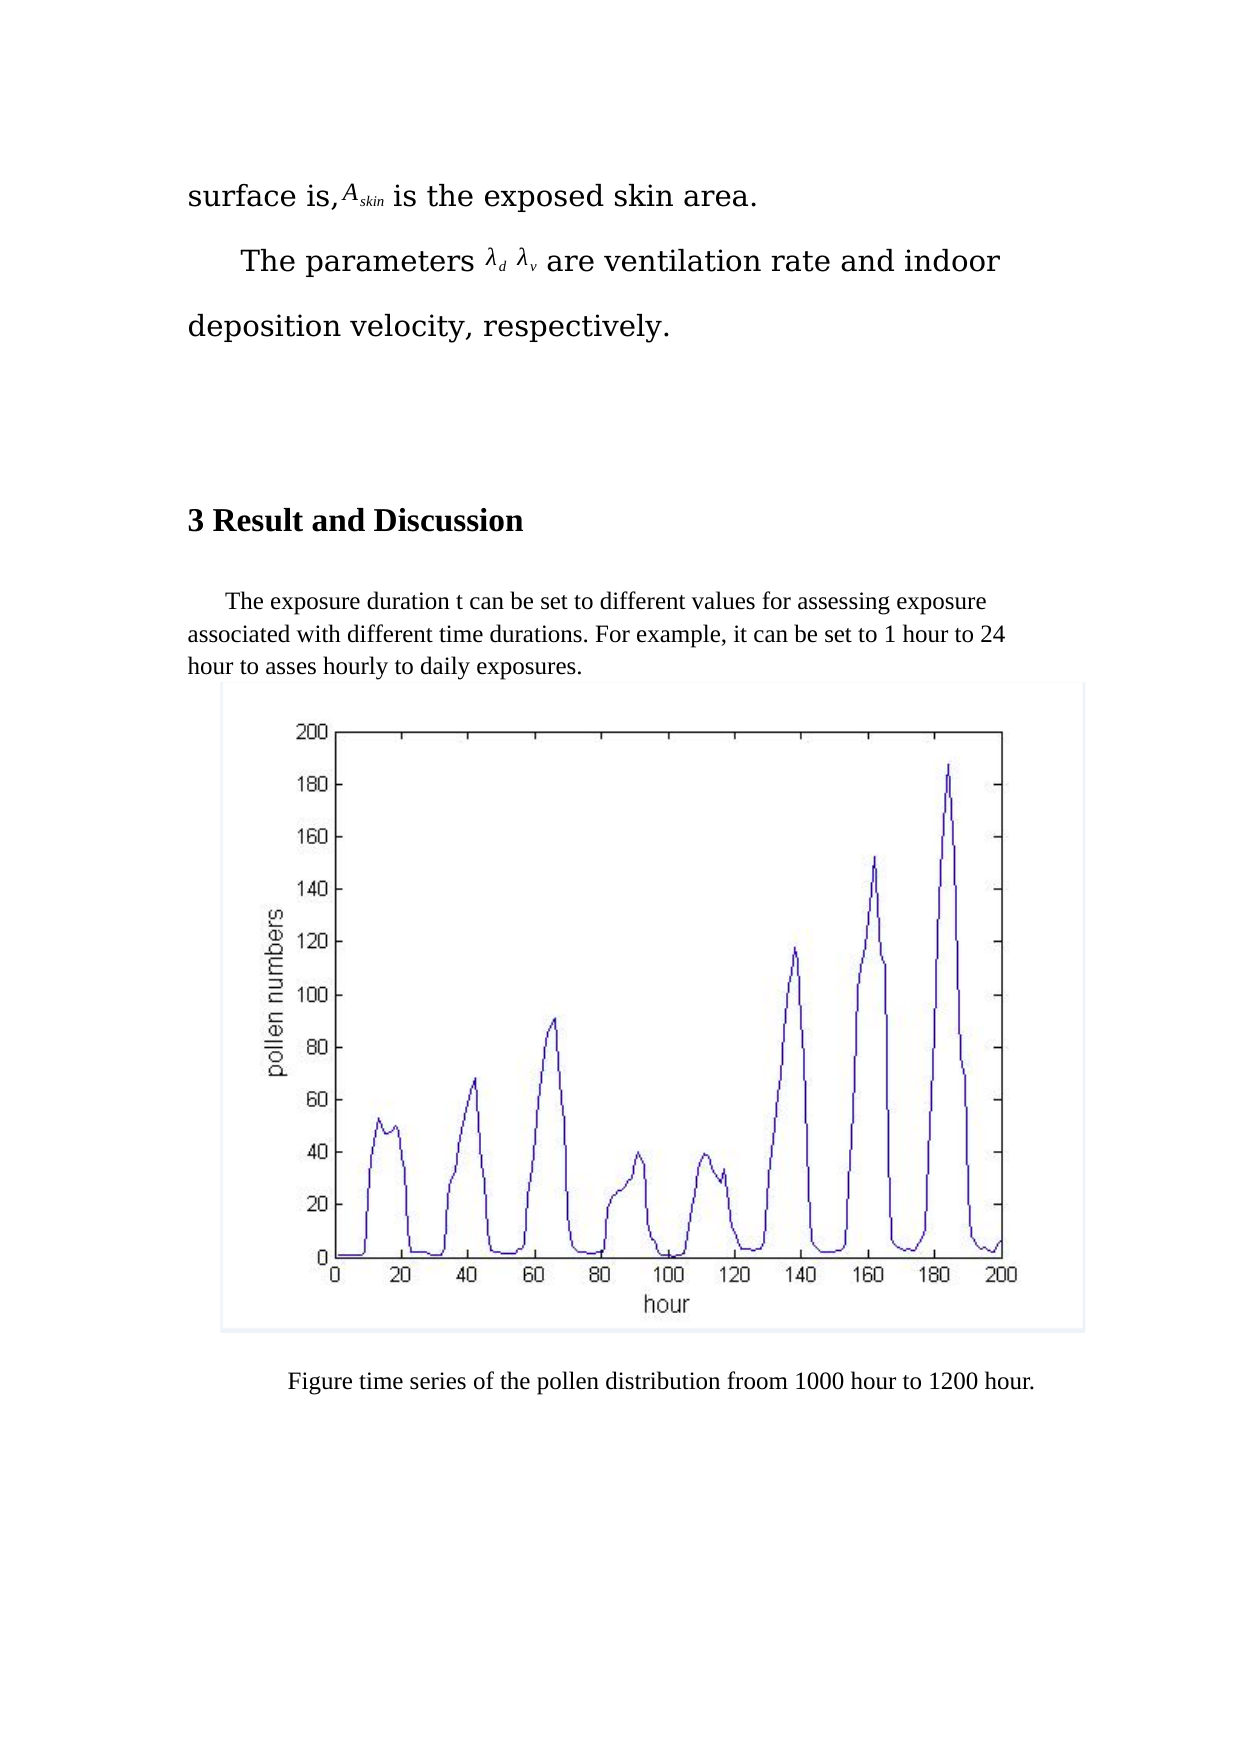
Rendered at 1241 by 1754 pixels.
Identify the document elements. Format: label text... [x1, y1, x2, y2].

text Figure time series of the pollen distribution froom 1000 hour to 1200 hour. [187, 1364, 1053, 1397]
picture [220, 682, 1086, 1333]
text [187, 162, 1053, 227]
text 3 Result and Discussion [187, 487, 1053, 552]
text The exposure duration t can be set to different values for assessing exposure associated with different time durations. For example, it can be set to 1 hour to 24 hour to asses hourly to daily exposures. [187, 584, 1053, 682]
text The parameters are ventilation rate and indoor deposition velocity, respectively. [187, 227, 1053, 357]
